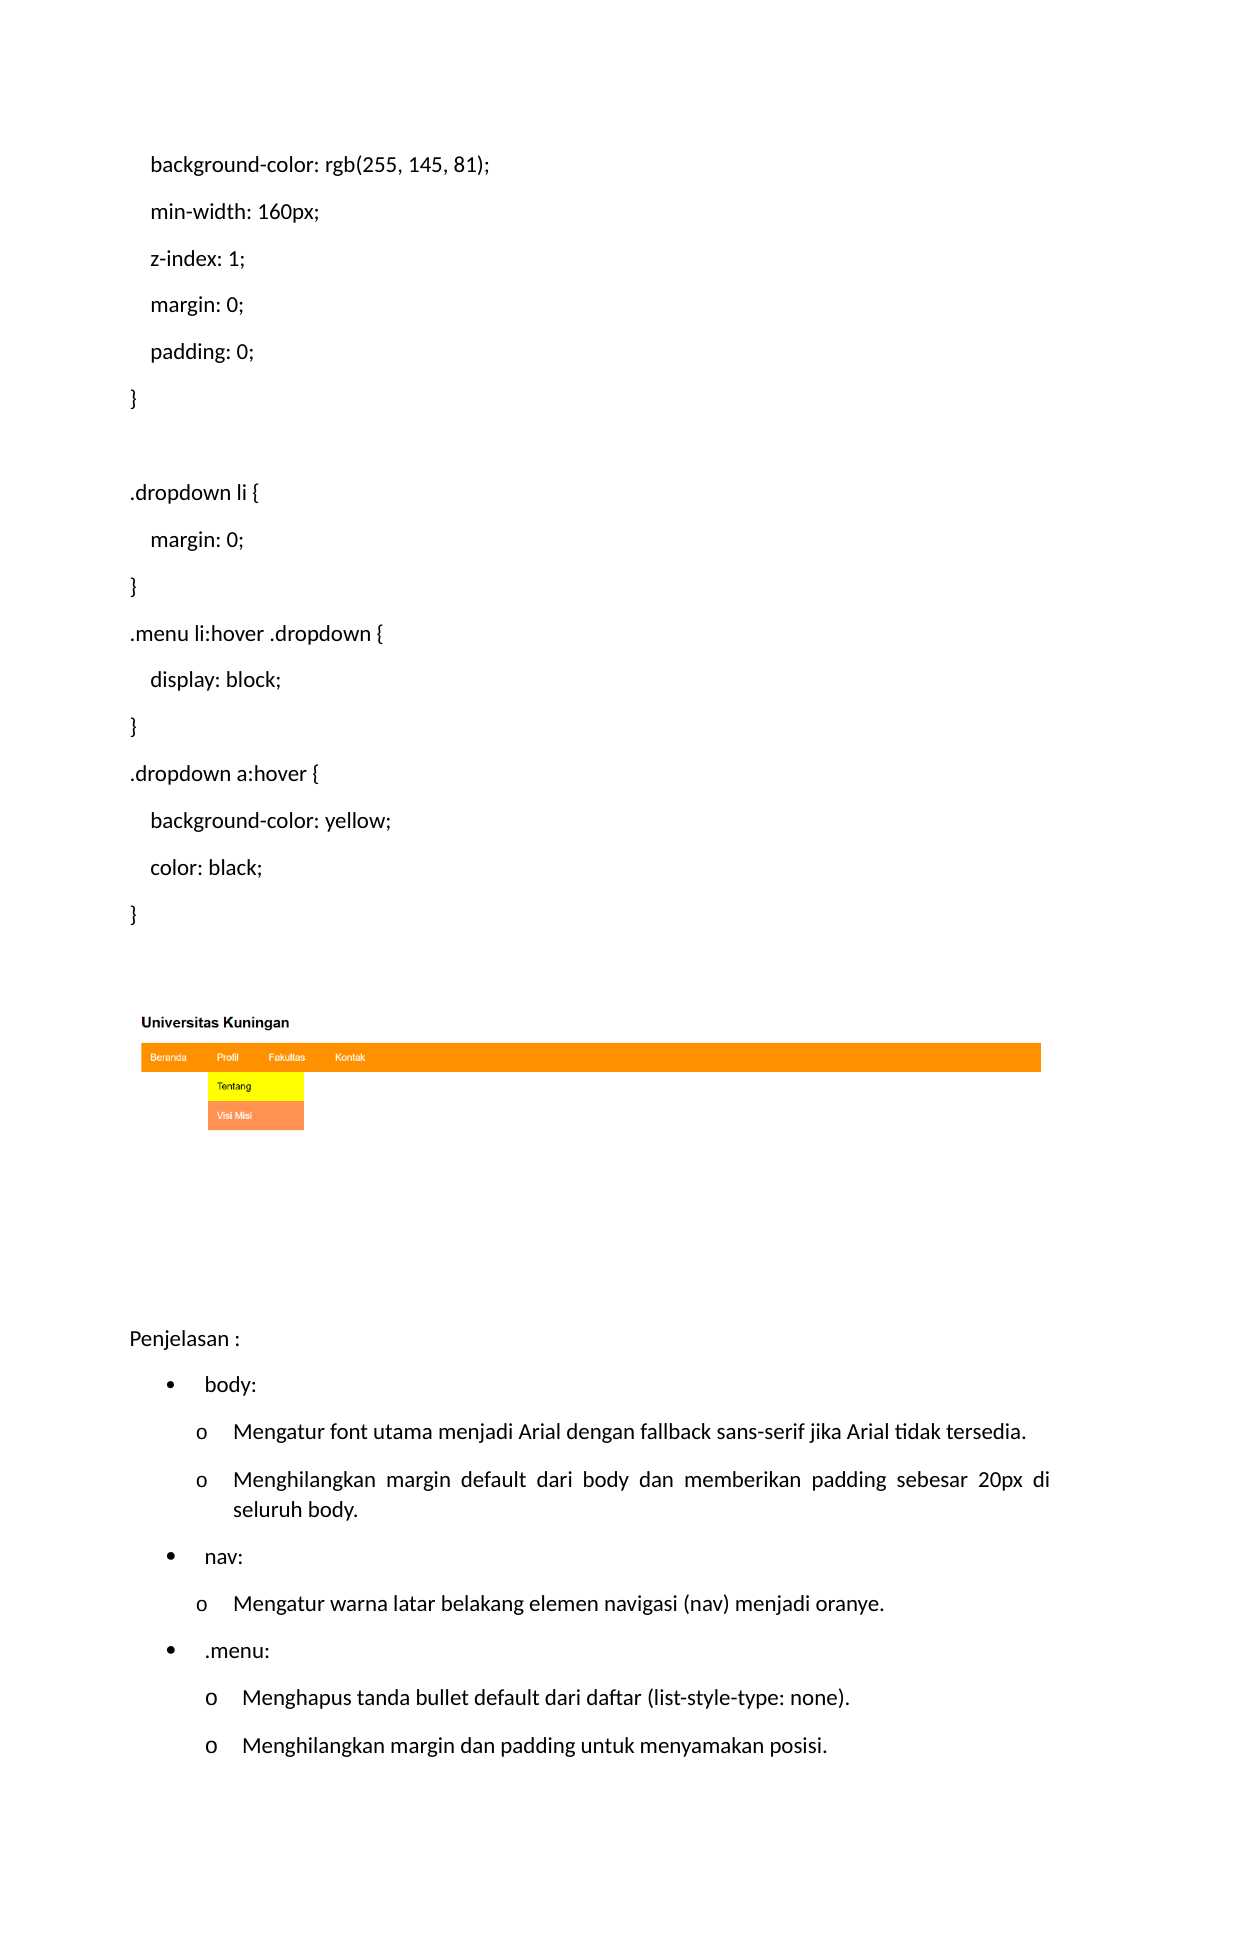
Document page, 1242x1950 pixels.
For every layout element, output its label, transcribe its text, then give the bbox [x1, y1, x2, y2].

list Menghapus tanda bullet default dari daftar (list-style-type: none). [204, 1683, 1051, 1713]
list Mengatur font utama menjadi Arial dengan fallback sans-serif jika Arial tidak tersedia. [195, 1417, 1051, 1446]
text background-color: yellow; [129, 806, 1051, 834]
text margin: 0; [129, 525, 1051, 553]
text margin: 0; [129, 291, 1051, 319]
text } [129, 712, 1051, 741]
picture [129, 993, 1052, 1258]
text .dropdown li { [129, 478, 1051, 506]
text color: black; [129, 853, 1051, 881]
list nav: [167, 1542, 1051, 1570]
list body: [167, 1371, 1051, 1398]
text padding: 0; [129, 337, 1051, 366]
text .dropdown a:hover { [129, 759, 1051, 787]
text .menu li:hover .dropdown { [129, 619, 1051, 647]
text } [129, 572, 1051, 600]
text z-index: 1; [129, 244, 1051, 272]
text } [129, 384, 1051, 412]
list .menu: [167, 1637, 1051, 1665]
text min-width: 160px; [129, 197, 1051, 225]
list Mengatur warna latar belakang elemen navigasi (nav) menjadi oranye. [195, 1589, 1051, 1618]
text Penjelasan : [129, 1324, 1051, 1352]
list Menghilangkan margin dan padding untuk menyamakan posisi. [204, 1732, 1051, 1761]
text display: block; [129, 666, 1051, 694]
list Menghilangkan margin default dari body dan memberikan padding sebesar 20px di seluruh body. [195, 1465, 1051, 1523]
text background-color: rgb(255, 145, 81); [129, 150, 1051, 178]
text } [129, 900, 1051, 928]
